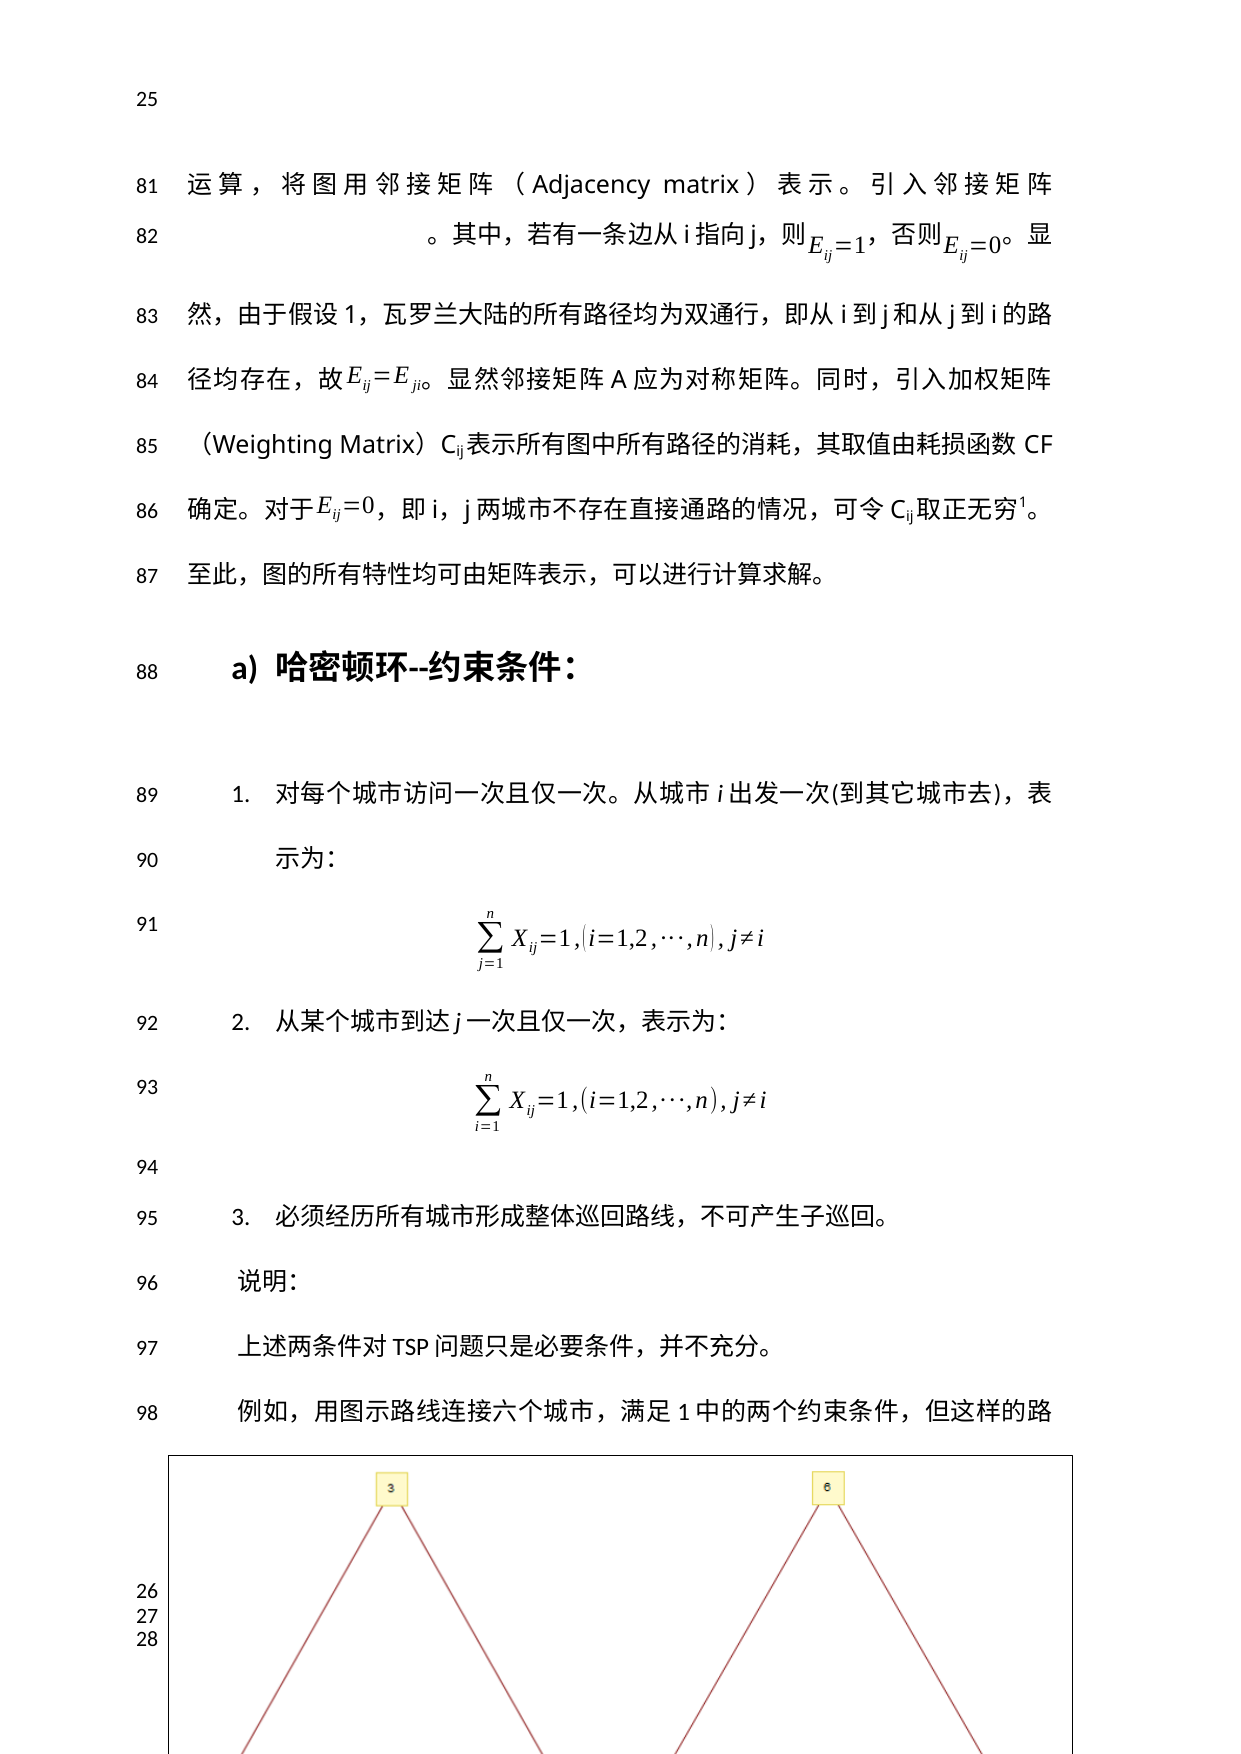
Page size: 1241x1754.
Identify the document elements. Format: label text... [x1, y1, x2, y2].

list 对每个城市访问一次且仅一次。从城市i出发一次(到其它城市去)，表示为： [231, 759, 1053, 889]
list 从某个城市到达j一次且仅一次，表示为： [231, 987, 1053, 1052]
list 必须经历所有城市形成整体巡回路线，不可产生子巡回。 [231, 1182, 1053, 1247]
text 说明： [237, 1247, 1053, 1312]
subtitle 哈密顿环--约束条件： [231, 632, 1053, 697]
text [187, 150, 1053, 605]
picture [617, 1463, 1040, 1754]
text 上述两条件对TSP问题只是必要条件，并不充分。 [237, 1312, 1053, 1377]
text 例如，用图示路线连接六个城市，满足1中的两个约束条件，但这样的路线出现了两个子回路，两者之间不通，不构成整体巡回路线。 [237, 1377, 1053, 1442]
